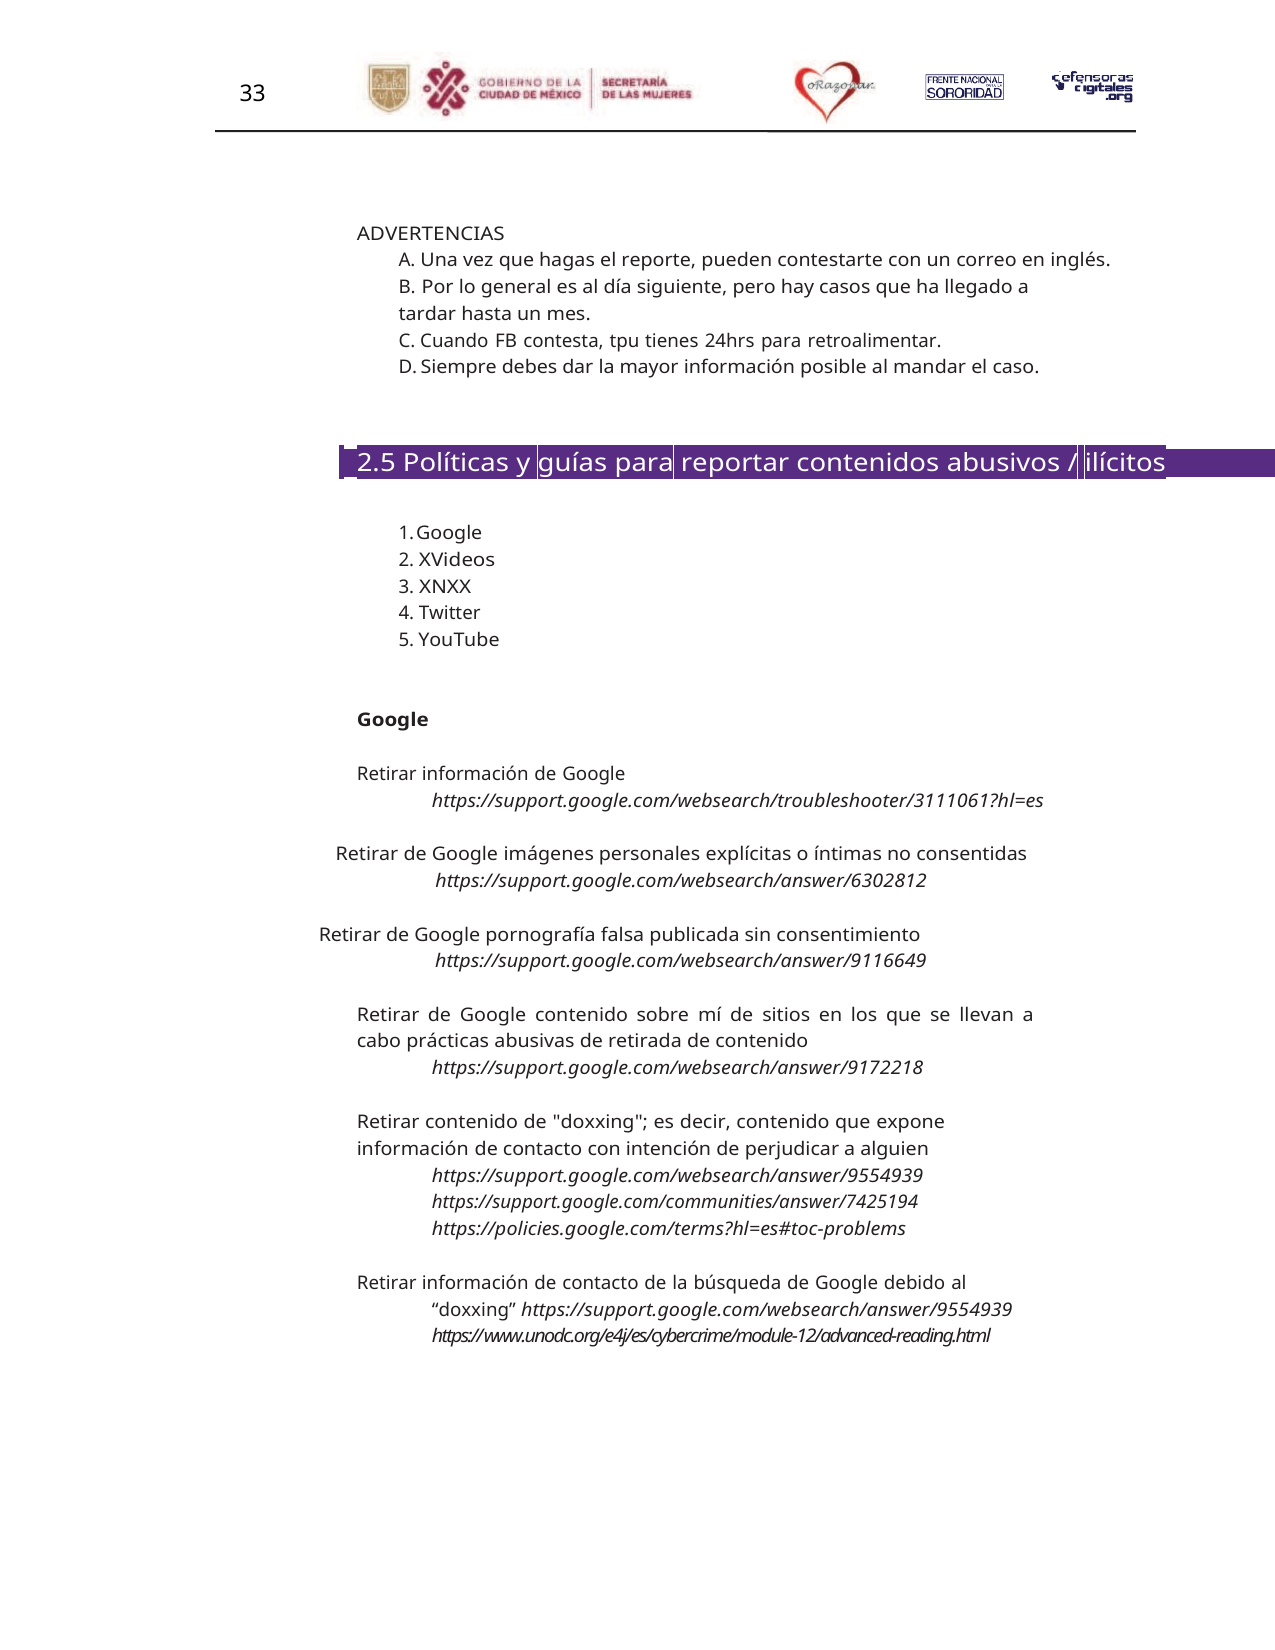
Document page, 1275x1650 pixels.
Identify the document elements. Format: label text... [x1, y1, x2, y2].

text Retirar información de Google [357, 760, 1275, 786]
list Google [398, 519, 1275, 545]
text Retirar de Google contenido sobre mí de sitios en los que se llevan a cabo prácticas abusivas de retirada de contenido [357, 1001, 1062, 1053]
list Siempre debes dar la mayor información posible al mandar el caso. [398, 354, 1275, 379]
picture [792, 60, 878, 124]
text https://support.google.com/websearch/answer/9554939 https://support.google.com/communities/answer/7425194 https://policies.google.com/terms?hl=es#toc-problems [432, 1162, 947, 1241]
list Cuando FB contesta, tpu tienes 24hrs para retroalimentar. [398, 327, 1275, 352]
text ADVERTENCIAS [357, 220, 1275, 246]
list Una vez que hagas el reporte, pueden contestarte con un correo en inglés. [398, 247, 1275, 272]
subtitle Google [357, 707, 1275, 732]
text https://support.google.com/websearch/answer/9116649 [133, 947, 928, 973]
list XVideos [398, 546, 1275, 572]
picture [927, 76, 1002, 98]
text Retirar de Google pornografía falsa publicada sin consentimiento [133, 921, 920, 946]
picture [1052, 71, 1133, 92]
list XNXX [398, 573, 1275, 598]
text Retirar información de contacto de la búsqueda de Google debido al “doxxing” https://support.google.com/websearch/answer/9554939 https://www.unodc.org/e4j/es/cybercrime/module-12/advanced-reading.html [357, 1269, 1033, 1348]
list Twitter [398, 599, 1275, 625]
text https://support.google.com/websearch/answer/9172218 [432, 1055, 1275, 1080]
text https://support.google.com/websearch/troubleshooter/3111061?hl=es [432, 787, 1275, 812]
text https://support.google.com/websearch/answer/6302812 [144, 867, 1220, 893]
list YouTube [398, 626, 1275, 652]
picture [356, 52, 701, 121]
list Por lo general es al día siguiente, pero hay casos que ha llegado a tardar hasta un mes. [398, 273, 1062, 326]
text Retirar de Google imágenes personales explícitas o íntimas no consentidas [144, 841, 1218, 866]
text Retirar contenido de "doxxing"; es decir, contenido que expone información de contacto con intención de perjudicar a alguien [357, 1108, 1062, 1161]
